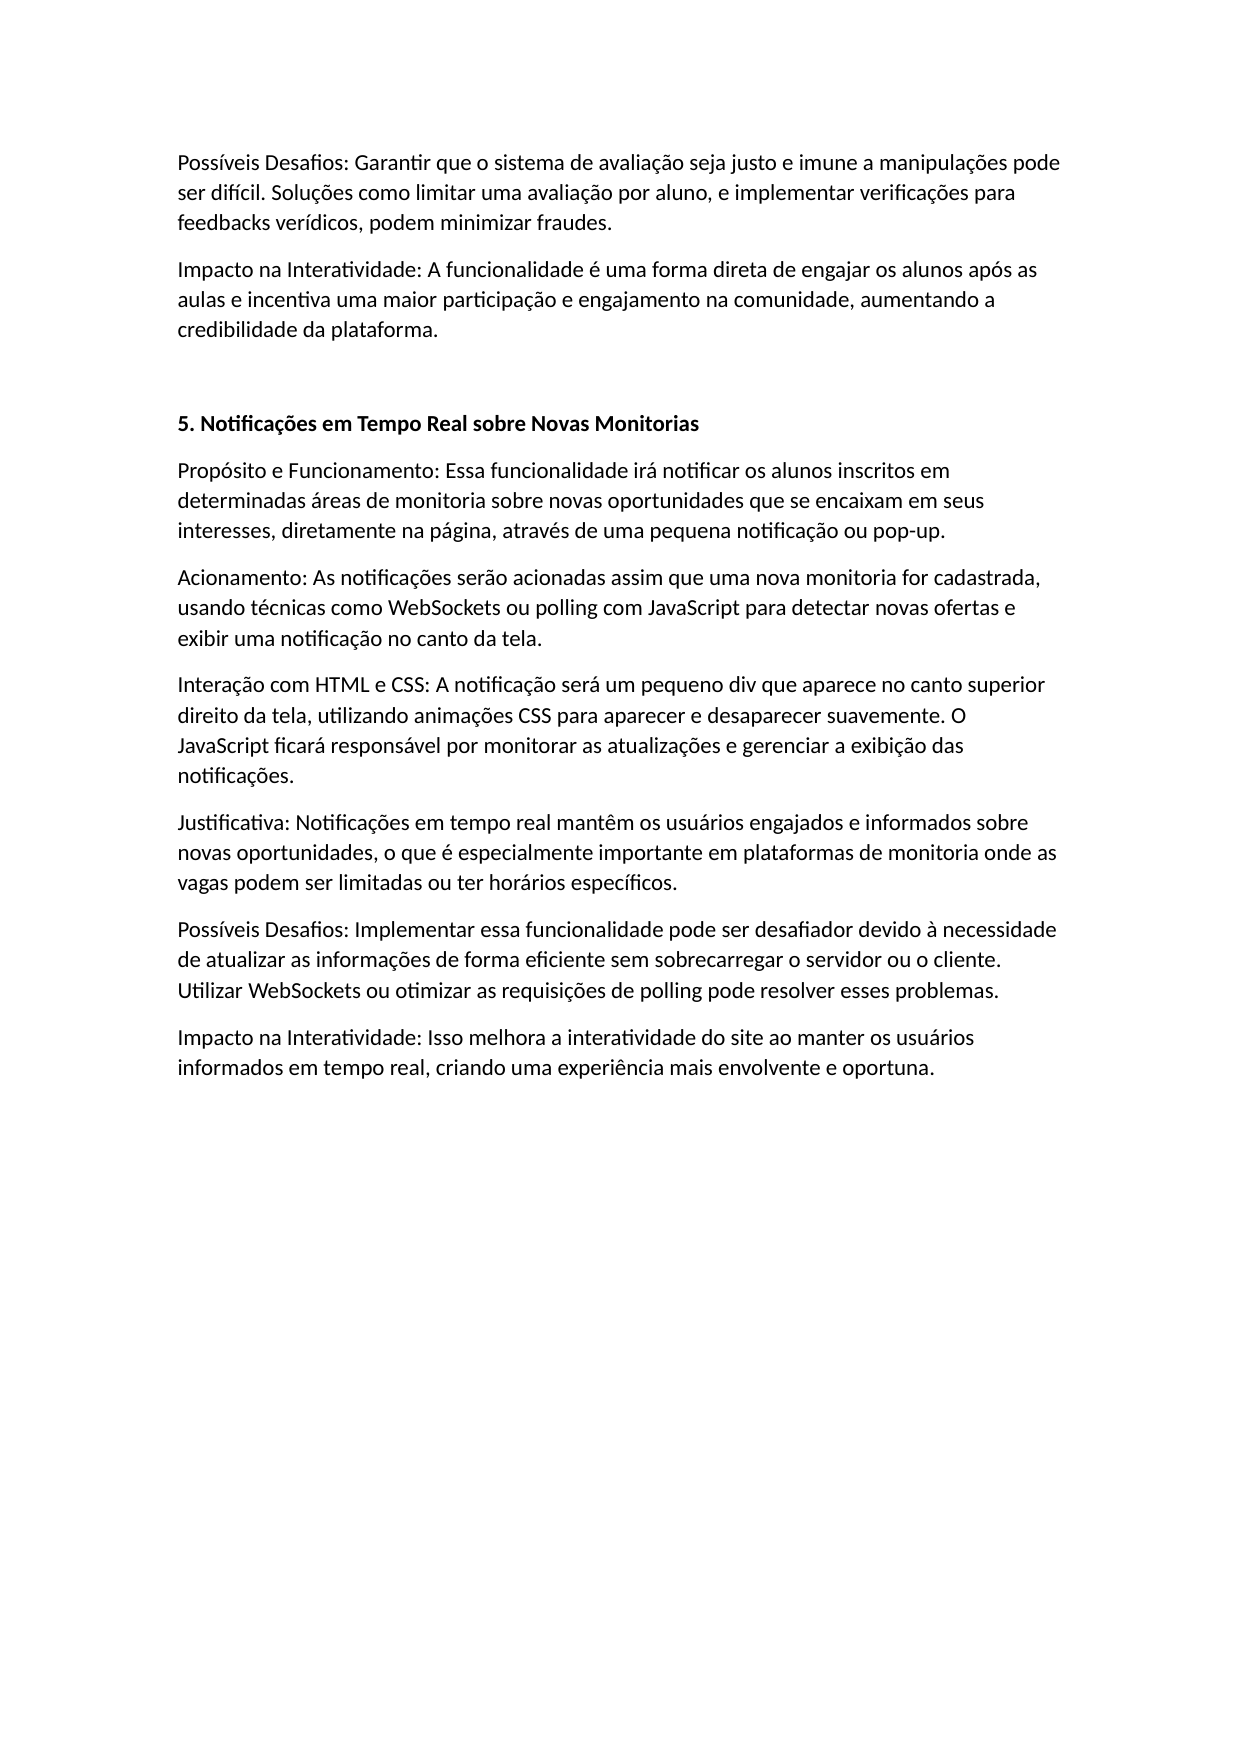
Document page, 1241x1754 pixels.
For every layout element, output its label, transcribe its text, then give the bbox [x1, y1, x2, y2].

text Possíveis Desafios: Implementar essa funcionalidade pode ser desafiador devido à necessidade de atualizar as informações de forma eficiente sem sobrecarregar o servidor ou o cliente. Utilizar WebSockets ou otimizar as requisições de polling pode resolver esses problemas. [177, 915, 1063, 1004]
text Impacto na Interatividade: A funcionalidade é uma forma direta de engajar os alunos após as aulas e incentiva uma maior participação e engajamento na comunidade, aumentando a credibilidade da plataforma. [177, 255, 1063, 343]
text Acionamento: As notificações serão acionadas assim que uma nova monitoria for cadastrada, usando técnicas como WebSockets ou polling com JavaScript para detectar novas ofertas e exibir uma notificação no canto da tela. [177, 563, 1063, 652]
text Impacto na Interatividade: Isso melhora a interatividade do site ao manter os usuários informados em tempo real, criando uma experiência mais envolvente e oportuna. [177, 1023, 1063, 1081]
text Interação com HTML e CSS: A notificação será um pequeno div que aparece no canto superior direito da tela, utilizando animações CSS para aparecer e desaparecer suavemente. O JavaScript ficará responsável por monitorar as atualizações e gerenciar a exibição das notificações. [177, 671, 1063, 789]
text Propósito e Funcionamento: Essa funcionalidade irá notificar os alunos inscritos em determinadas áreas de monitoria sobre novas oportunidades que se encaixam em seus interesses, diretamente na página, através de uma pequena notificação ou pop-up. [177, 456, 1063, 544]
text Possíveis Desafios: Garantir que o sistema de avaliação seja justo e imune a manipulações pode ser difícil. Soluções como limitar uma avaliação por aluno, e implementar verificações para feedbacks verídicos, podem minimizar fraudes. [177, 148, 1063, 236]
text 5. Notificações em Tempo Real sobre Novas Monitorias [177, 409, 1063, 437]
text Justificativa: Notificações em tempo real mantêm os usuários engajados e informados sobre novas oportunidades, o que é especialmente importante em plataformas de monitoria onde as vagas podem ser limitadas ou ter horários específicos. [177, 808, 1063, 896]
